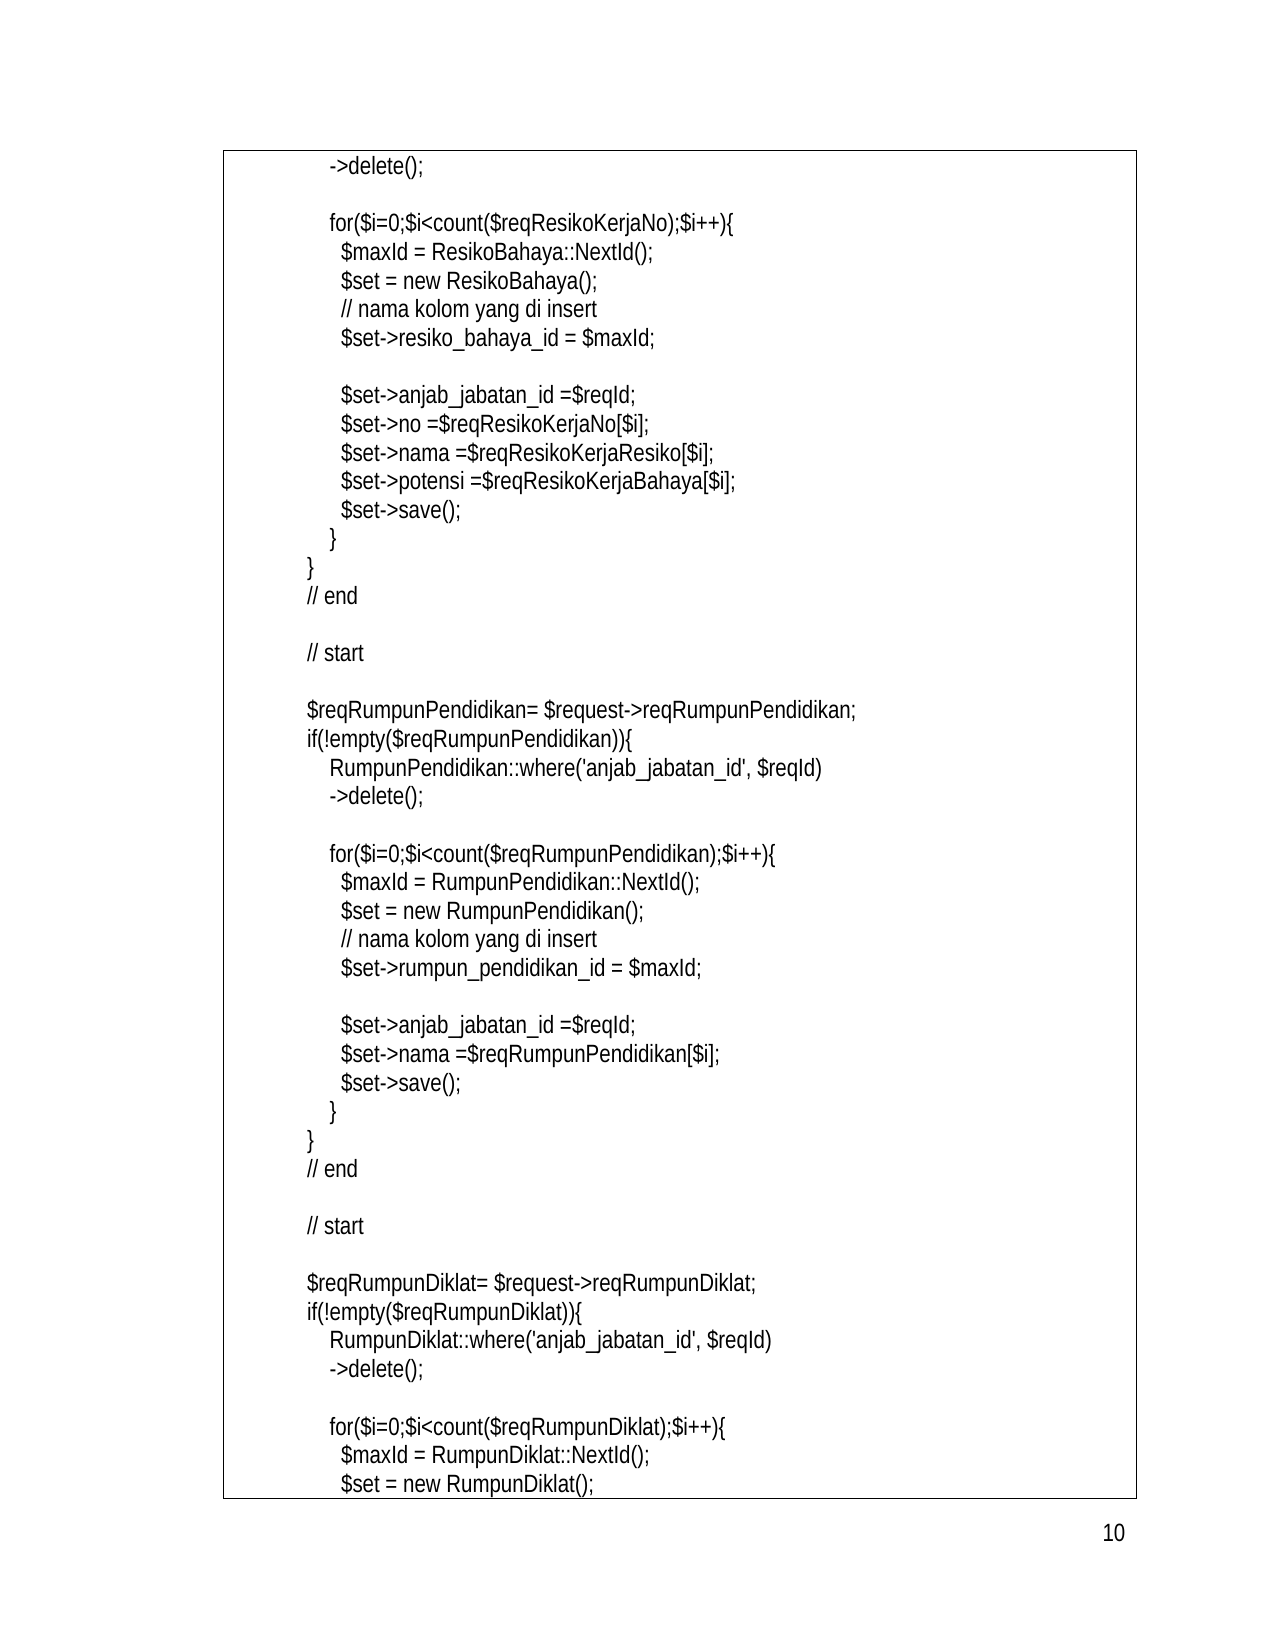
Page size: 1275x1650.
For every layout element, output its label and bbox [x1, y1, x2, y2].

table_header [224, 151, 1136, 1497]
